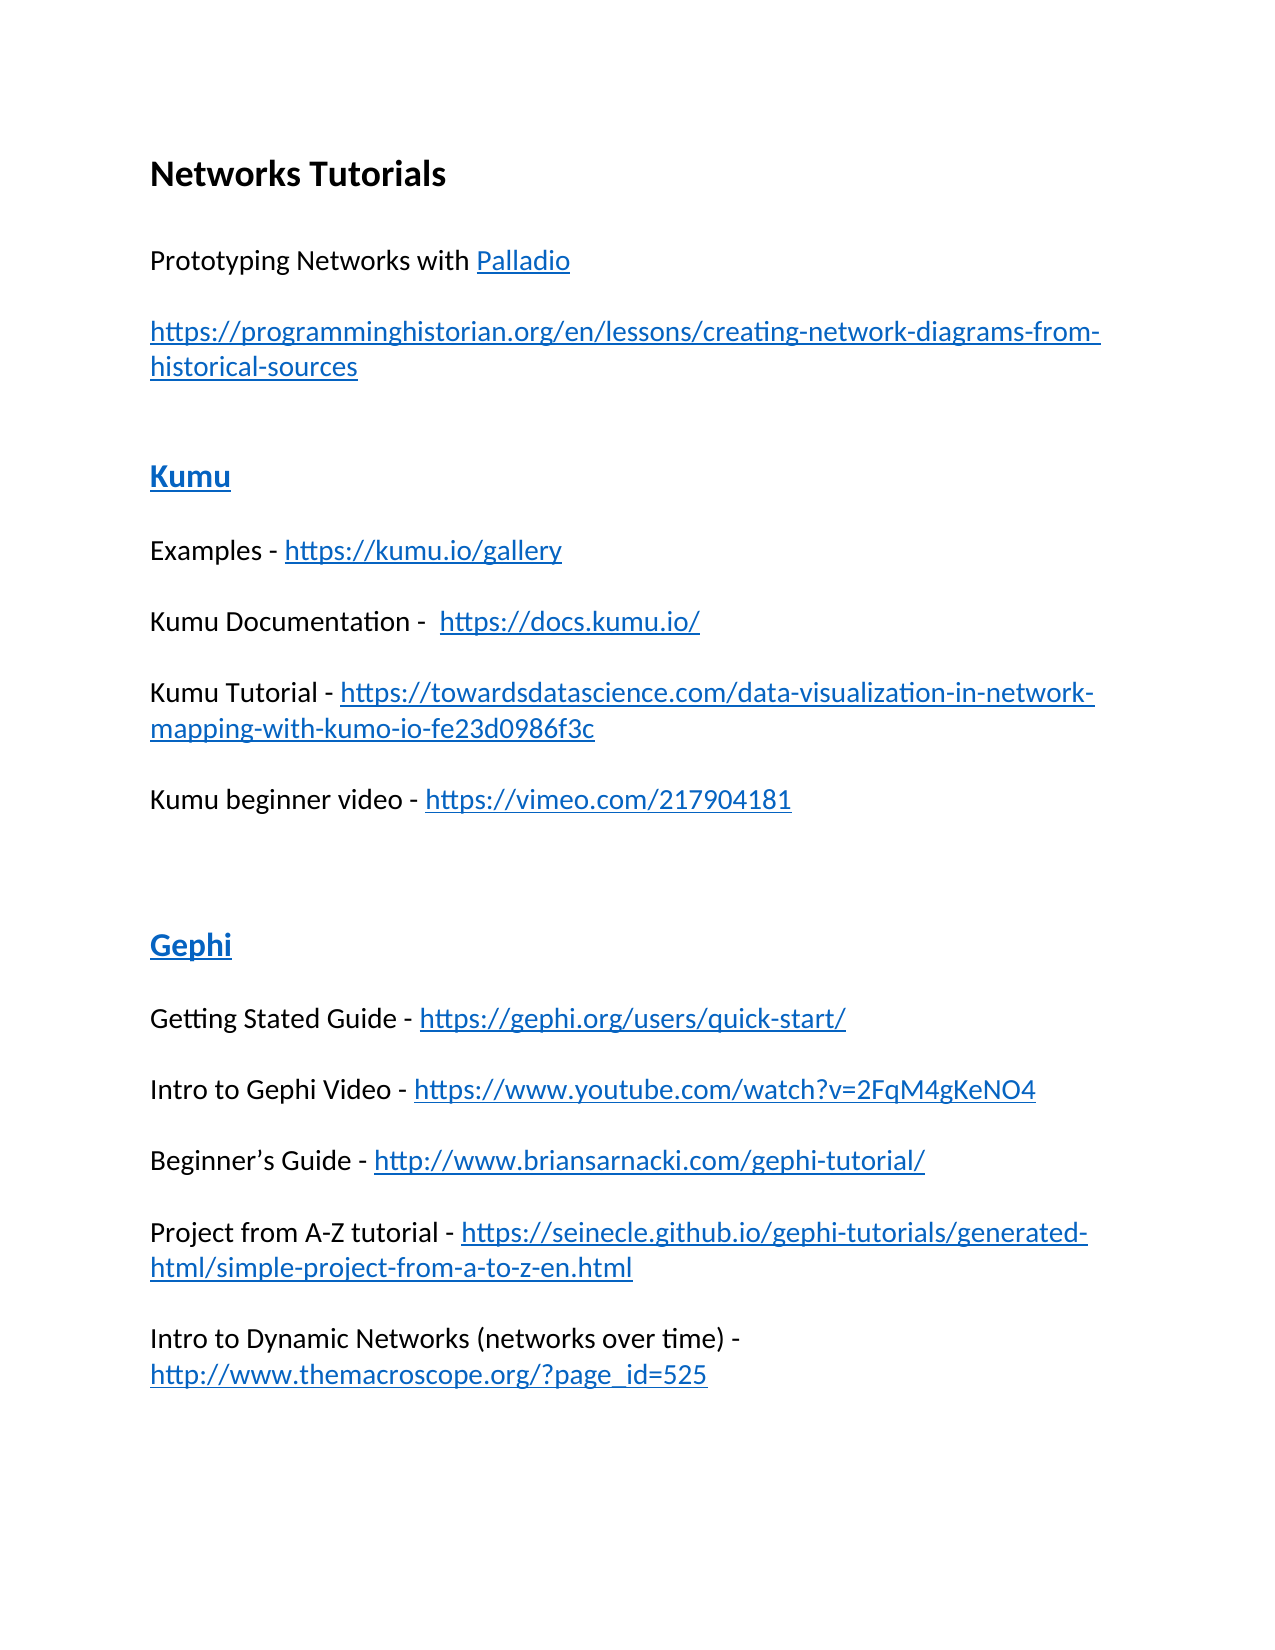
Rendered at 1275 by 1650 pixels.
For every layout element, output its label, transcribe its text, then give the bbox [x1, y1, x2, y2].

text Kumu Tutorial - https://towardsdatascience.com/data-visualization-in-network-mapping-with-kumo-io-fe23d0986f3c [150, 674, 1125, 746]
text Project from A-Z tutorial - https://seinecle.github.io/gephi-tutorials/generated-html/simple-project-from-a-to-z-en.html [150, 1214, 1125, 1285]
text https://programminghistorian.org/en/lessons/creating-network-diagrams-from-historical-sources [150, 313, 1125, 384]
text Intro to Dynamic Networks (networks over time) - http://www.themacroscope.org/?page_id=525 [150, 1321, 1125, 1392]
text Networks Tutorials [150, 150, 1125, 196]
text Beginner’s Guide - http://www.briansarnacki.com/gephi-tutorial/ [150, 1142, 1125, 1178]
text Intro to Gephi Video - https://www.youtube.com/watch?v=2FqM4gKeNO4 [150, 1071, 1125, 1107]
text Prototyping Networks with Palladio [150, 242, 1125, 277]
text Kumu beginner video - https://vimeo.com/217904181 [150, 781, 1125, 817]
text Kumu Documentation - https://docs.kumu.io/ [150, 603, 1125, 639]
text Kumu [150, 455, 1125, 496]
text Gephi [150, 924, 1125, 964]
text Examples - https://kumu.io/gallery [150, 532, 1125, 567]
text Getting Stated Guide - https://gephi.org/users/quick-start/ [150, 1000, 1125, 1036]
